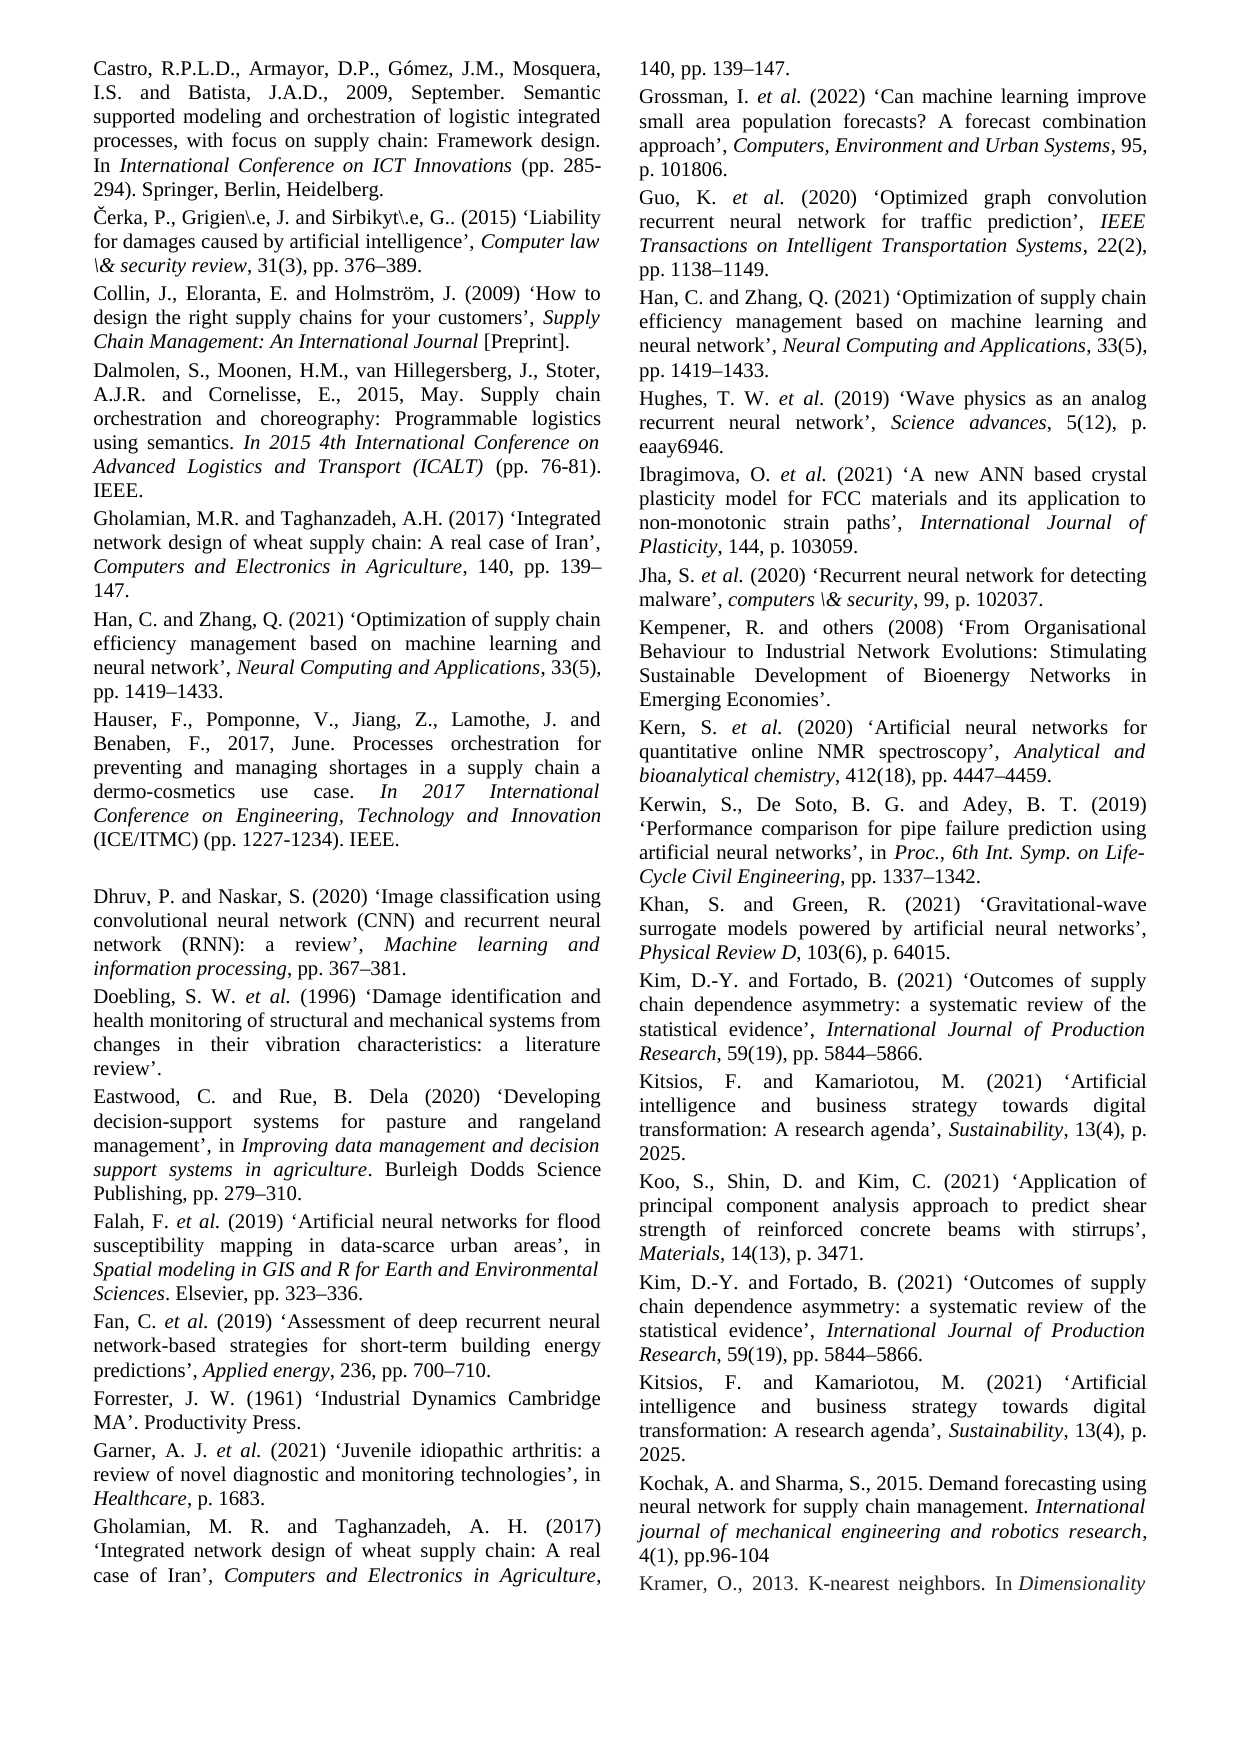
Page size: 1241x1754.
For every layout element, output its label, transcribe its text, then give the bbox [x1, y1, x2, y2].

text Kerwin, S., De Soto, B. G. and Adey, B. T. (2019) ‘Performance comparison for pipe failure prediction using artificial neural networks’, in Proc., 6th Int. Symp. on Life-Cycle Civil Engineering, pp. 1337–1342. [639, 792, 1147, 888]
text Čerka, P., Grigien\.e, J. and Sirbikyt\.e, G.. (2015) ‘Liability for damages caused by artificial intelligence’, Computer law \& security review, 31(3), pp. 376–389. [93, 205, 601, 277]
text Gholamian, M.R. and Taghanzadeh, A.H. (2017) ‘Integrated network design of wheat supply chain: A real case of Iran’, Computers and Electronics in Agriculture, 140, pp. 139–147. [93, 506, 601, 602]
text Fan, C. et al. (2019) ‘Assessment of deep recurrent neural network-based strategies for short-term building energy predictions’, Applied energy, 236, pp. 700–710. [93, 1309, 601, 1382]
text Grossman, I. et al. (2022) ‘Can machine learning improve small area population forecasts? A forecast combination approach’, Computers, Environment and Urban Systems, 95, p. 101806. [639, 84, 1147, 181]
text Castro, R.P.L.D., Armayor, D.P., Gómez, J.M., Mosquera, I.S. and Batista, J.A.D., 2009, September. Semantic supported modeling and orchestration of logistic integrated processes, with focus on supply chain: Framework design. In International Conference on ICT Innovations (pp. 285-294). Springer, Berlin, Heidelberg. [93, 56, 601, 201]
text Guo, K. et al. (2020) ‘Optimized graph convolution recurrent neural network for traffic prediction’, IEEE Transactions on Intelligent Transportation Systems, 22(2), pp. 1138–1149. [639, 185, 1147, 281]
text Kempener, R. and others (2008) ‘From Organisational Behaviour to Industrial Network Evolutions: Stimulating Sustainable Development of Bioenergy Networks in Emerging Economies’. [639, 615, 1147, 711]
text Doebling, S. W. et al. (1996) ‘Damage identification and health monitoring of structural and mechanical systems from changes in their vibration characteristics: a literature review’. [93, 984, 601, 1080]
text Kochak, A. and Sharma, S., 2015. Demand forecasting using neural network for supply chain management. International journal of mechanical engineering and robotics research, 4(1), pp.96-104 [639, 1470, 1147, 1567]
text Forrester, J. W. (1961) ‘Industrial Dynamics Cambridge MA’. Productivity Press. [93, 1386, 601, 1434]
text Gholamian, M. R. and Taghanzadeh, A. H. (2017) ‘Integrated network design of wheat supply chain: A real case of Iran’, Computers and Electronics in Agriculture, 140, pp. 139–147. [93, 1514, 601, 1587]
text Collin, J., Eloranta, E. and Holmström, J. (2009) ‘How to design the right supply chains for your customers’, Supply Chain Management: An International Journal [Preprint]. [93, 281, 601, 353]
text Kitsios, F. and Kamariotou, M. (2021) ‘Artificial intelligence and business strategy towards digital transformation: A research agenda’, Sustainability, 13(4), p. 2025. [639, 1069, 1147, 1165]
text Hughes, T. W. et al. (2019) ‘Wave physics as an analog recurrent neural network’, Science advances, 5(12), p. eaay6946. [639, 386, 1147, 458]
text Hauser, F., Pomponne, V., Jiang, Z., Lamothe, J. and Benaben, F., 2017, June. Processes orchestration for preventing and managing shortages in a supply chain a dermo-cosmetics use case. In 2017 International Conference on Engineering, Technology and Innovation (ICE/ITMC) (pp. 1227-1234). IEEE. [93, 707, 601, 851]
text Dhruv, P. and Naskar, S. (2020) ‘Image classification using convolutional neural network (CNN) and recurrent neural network (RNN): a review’, Machine learning and information processing, pp. 367–381. [93, 884, 601, 980]
text Koo, S., Shin, D. and Kim, C. (2021) ‘Application of principal component analysis approach to predict shear strength of reinforced concrete beams with stirrups’, Materials, 14(13), p. 3471. [639, 1169, 1147, 1265]
text Jha, S. et al. (2020) ‘Recurrent neural network for detecting malware’, computers \& security, 99, p. 102037. [639, 562, 1147, 611]
text Eastwood, C. and Rue, B. Dela (2020) ‘Developing decision-support systems for pasture and rangeland management’, in Improving data management and decision support systems in agriculture. Burleigh Dodds Science Publishing, pp. 279–310. [93, 1084, 601, 1205]
text Kern, S. et al. (2020) ‘Artificial neural networks for quantitative online NMR spectroscopy’, Analytical and bioanalytical chemistry, 412(18), pp. 4447–4459. [639, 715, 1147, 787]
text Garner, A. J. et al. (2021) ‘Juvenile idiopathic arthritis: a review of novel diagnostic and monitoring technologies’, in Healthcare, p. 1683. [93, 1438, 601, 1510]
text Dalmolen, S., Moonen, H.M., van Hillegersberg, J., Stoter, A.J.R. and Cornelisse, E., 2015, May. Supply chain orchestration and choreography: Programmable logistics using semantics. In 2015 4th International Conference on Advanced Logistics and Transport (ICALT) (pp. 76-81). IEEE. [93, 357, 601, 502]
text Khan, S. and Green, R. (2021) ‘Gravitational-wave surrogate models powered by artificial neural networks’, Physical Review D, 103(6), p. 64015. [639, 892, 1147, 964]
text Kitsios, F. and Kamariotou, M. (2021) ‘Artificial intelligence and business strategy towards digital transformation: A research agenda’, Sustainability, 13(4), p. 2025. [639, 1370, 1147, 1466]
text Gholamian, M. R. and Taghanzadeh, A. H. (2017) ‘Integrated network design of wheat supply chain: A real case of Iran’, Computers and Electronics in Agriculture, 140, pp. 139–147. [639, 56, 1147, 80]
text Ibragimova, O. et al. (2021) ‘A new ANN based crystal plasticity model for FCC materials and its application to non-monotonic strain paths’, International Journal of Plasticity, 144, p. 103059. [639, 462, 1147, 558]
text Kim, D.-Y. and Fortado, B. (2021) ‘Outcomes of supply chain dependence asymmetry: a systematic review of the statistical evidence’, International Journal of Production Research, 59(19), pp. 5844–5866. [639, 968, 1147, 1064]
text Han, C. and Zhang, Q. (2021) ‘Optimization of supply chain efficiency management based on machine learning and neural network’, Neural Computing and Applications, 33(5), pp. 1419–1433. [93, 606, 601, 703]
text Kim, D.-Y. and Fortado, B. (2021) ‘Outcomes of supply chain dependence asymmetry: a systematic review of the statistical evidence’, International Journal of Production Research, 59(19), pp. 5844–5866. [639, 1269, 1147, 1366]
text Han, C. and Zhang, Q. (2021) ‘Optimization of supply chain efficiency management based on machine learning and neural network’, Neural Computing and Applications, 33(5), pp. 1419–1433. [639, 285, 1147, 382]
text Falah, F. et al. (2019) ‘Artificial neural networks for flood susceptibility mapping in data-scarce urban areas’, in Spatial modeling in GIS and R for Earth and Environmental Sciences. Elsevier, pp. 323–336. [93, 1209, 601, 1305]
